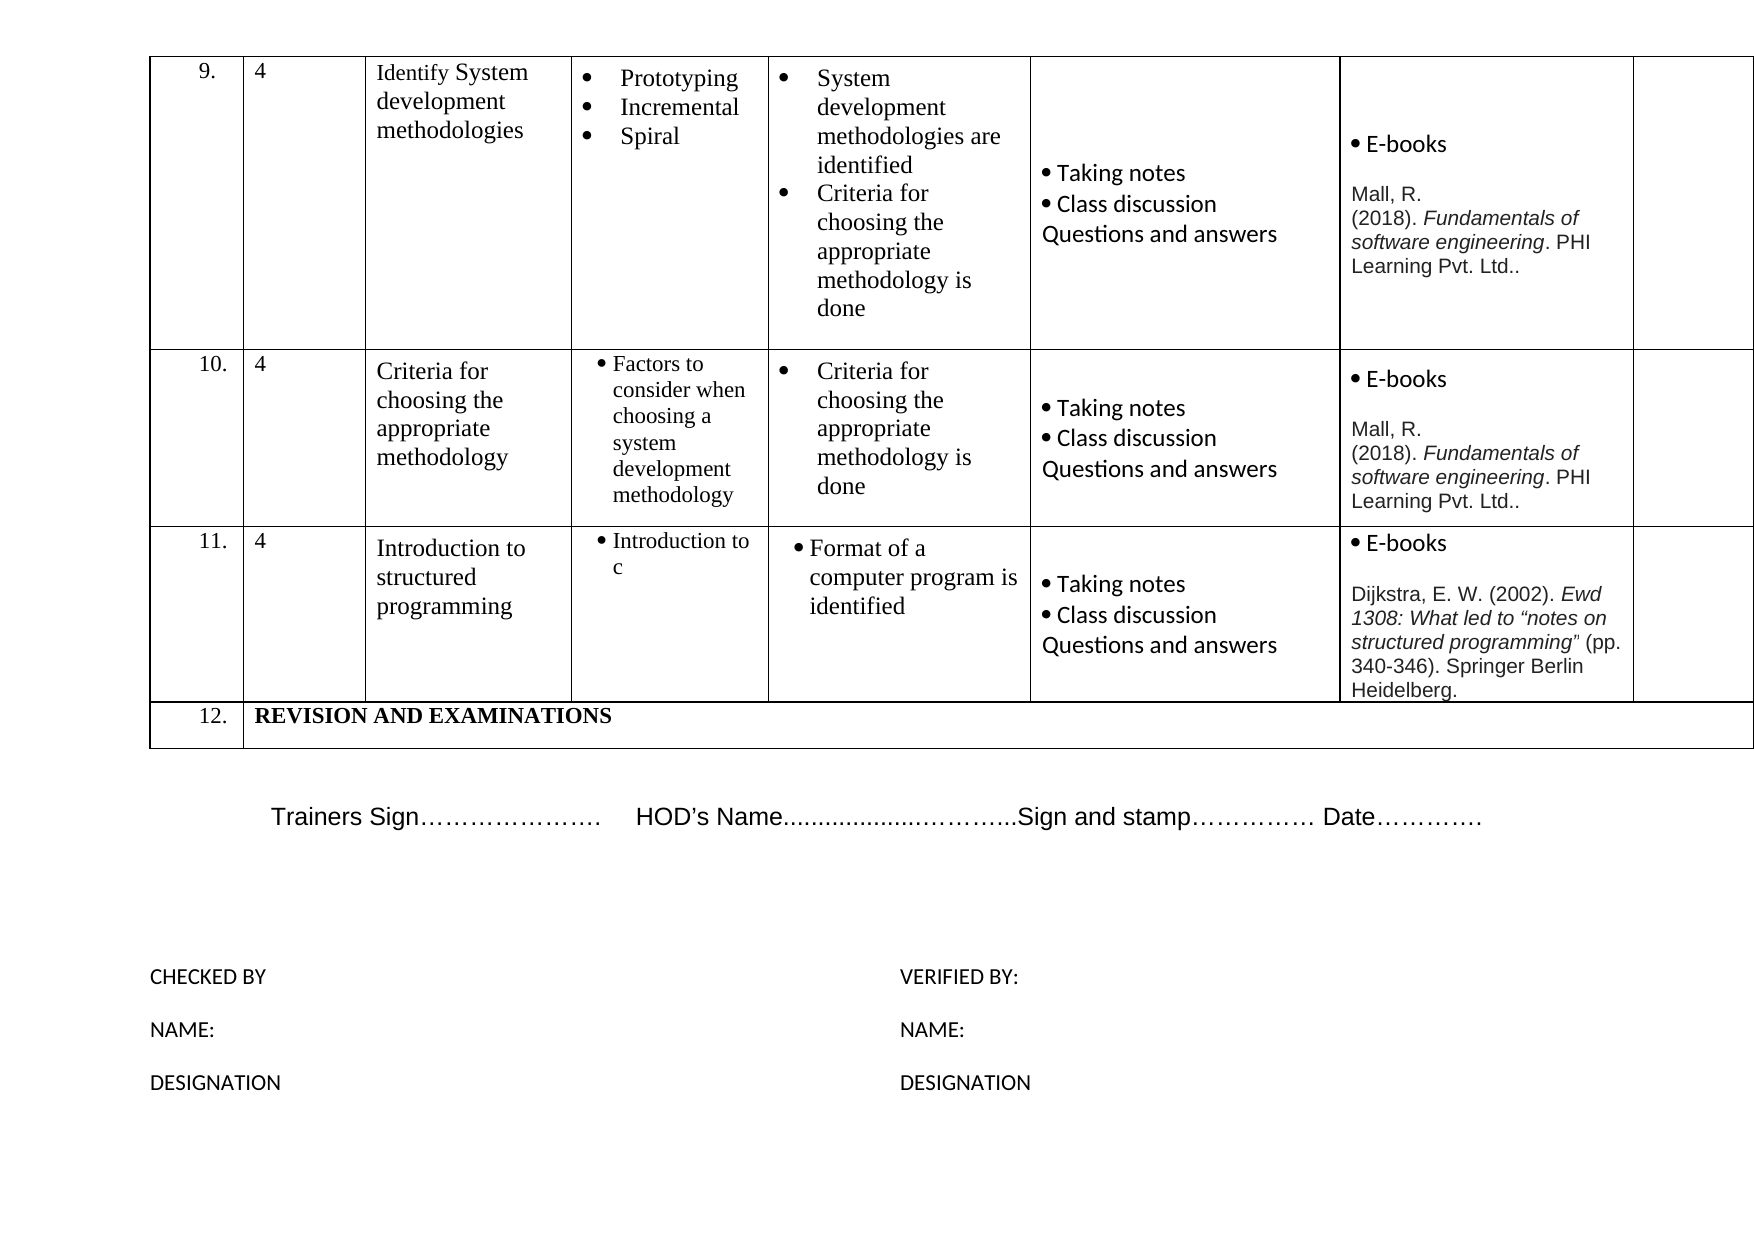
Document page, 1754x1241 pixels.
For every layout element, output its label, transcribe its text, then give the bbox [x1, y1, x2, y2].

table_cell Criteria for choosing the appropriate methodology [366, 350, 571, 526]
text NAME: NAME: [150, 1015, 1604, 1043]
table_cell [151, 703, 243, 748]
table_cell Introduction to c [572, 527, 768, 701]
table_cell E-books Mall, R. (2018). Fundamentals of software engineering. PHI Learning Pvt. Ltd.. [1341, 350, 1633, 526]
table_cell [1634, 350, 1753, 526]
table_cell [366, 57, 571, 349]
table_cell Taking notes Class discussion Questions and answers [1031, 527, 1339, 701]
table_cell Introduction to structured programming [366, 527, 571, 701]
table_cell 4 [244, 527, 365, 701]
table_cell 4 [244, 350, 365, 526]
table_cell [151, 527, 243, 701]
table_cell E-books Dijkstra, E. W. (2002). Ewd 1308: What led to “notes on structured programming” (pp. 340-346). Springer Berlin Heidelberg. [1341, 527, 1633, 701]
table_cell [151, 350, 243, 526]
table_cell E-books Mall, R. (2018). Fundamentals of software engineering. PHI Learning Pvt. Ltd.. [1341, 57, 1633, 349]
table_cell Prototyping Incremental Spiral [572, 57, 768, 349]
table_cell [1031, 57, 1339, 349]
table_cell [151, 57, 243, 349]
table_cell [769, 57, 1030, 349]
table_cell Criteria for choosing the appropriate methodology is done [769, 350, 1030, 526]
text Trainers Sign…………………. HOD’s Name....................………...Sign and stamp…………… Date…………. [150, 802, 1604, 831]
table_cell REVISION AND EXAMINATIONS [244, 703, 1753, 748]
table_cell Taking notes Class discussion Questions and answers [1031, 350, 1339, 526]
table_cell 4 [244, 57, 365, 349]
text DESIGNATION DESIGNATION [150, 1068, 1604, 1096]
text CHECKED BY VERIFIED BY: [150, 962, 1604, 990]
table_cell Format of a computer program is identified [769, 527, 1030, 701]
table_cell Factors to consider when choosing a system development methodology [572, 350, 768, 526]
table_cell [1634, 527, 1753, 701]
table_cell [1634, 57, 1753, 349]
